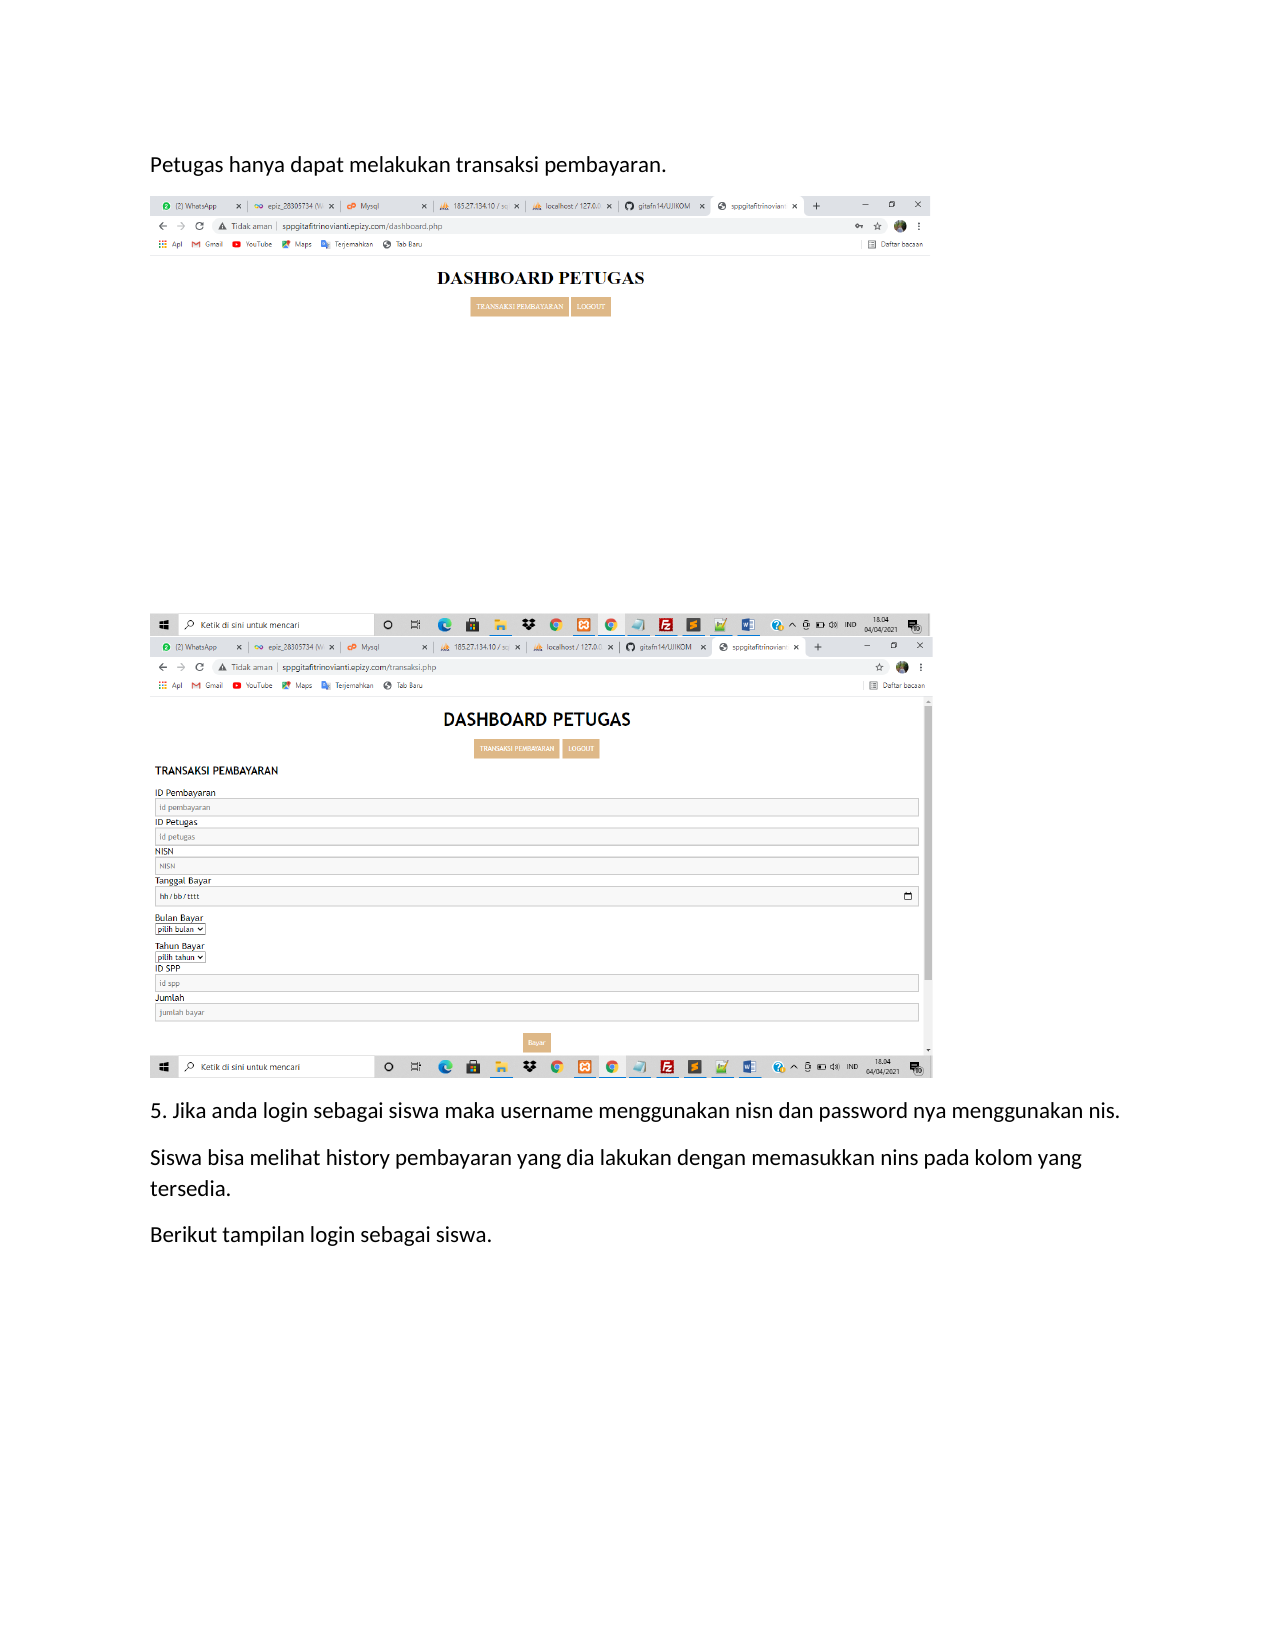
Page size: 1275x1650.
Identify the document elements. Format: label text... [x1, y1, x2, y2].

text Petugas hanya dapat melakukan transaksi pembayaran. [150, 150, 1125, 178]
text 5. Jika anda login sebagai siswa maka username menggunakan nisn dan password nya menggunakan nis. [150, 1097, 1125, 1125]
text Siswa bisa melihat history pembayaran yang dia lakukan dengan memasukkan nins pada kolom yang tersedia. [150, 1143, 1125, 1202]
picture [150, 196, 931, 636]
picture [150, 637, 933, 1078]
text Berikut tampilan login sebagai siswa. [150, 1221, 1125, 1249]
